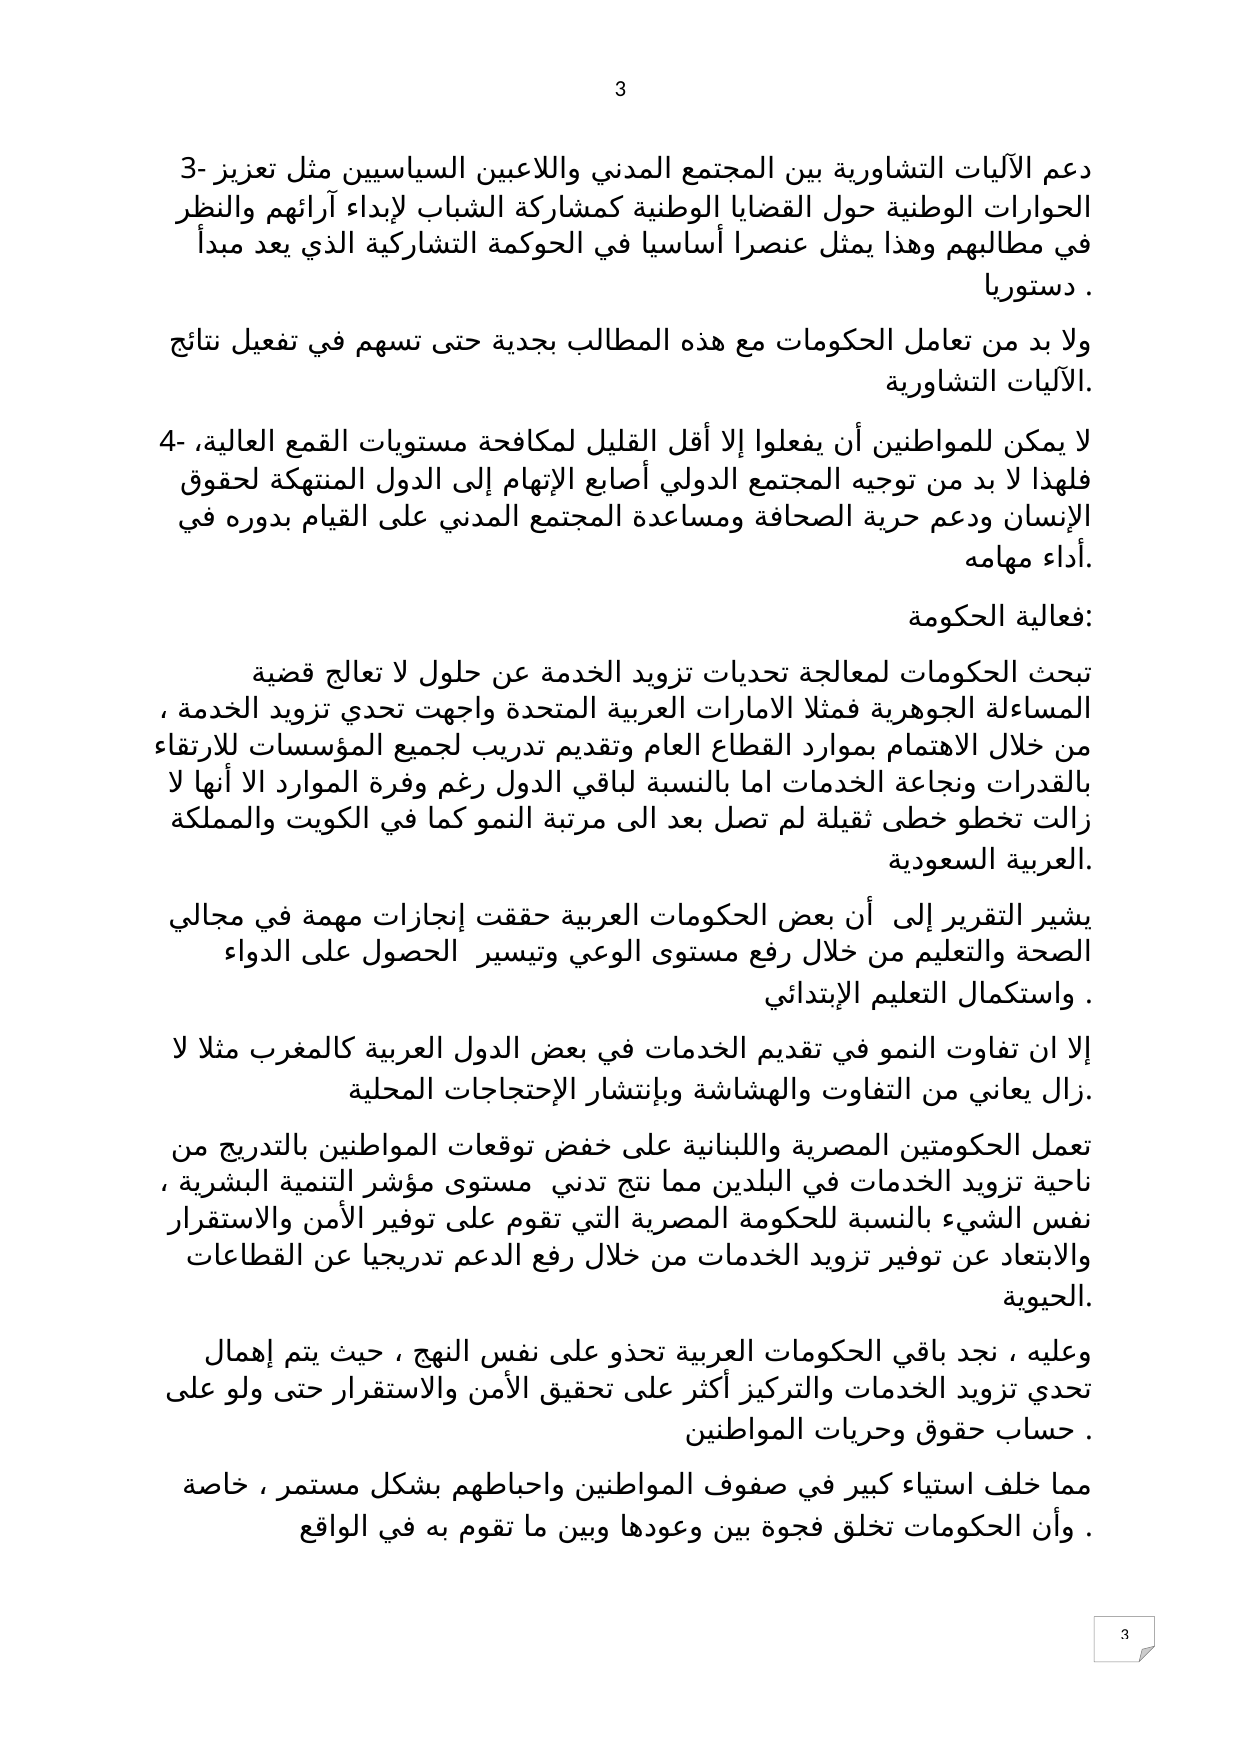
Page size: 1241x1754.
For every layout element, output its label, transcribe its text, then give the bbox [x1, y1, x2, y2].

text ولا بد من تعامل الحكومات مع هذه المطالب بجدية حتى تسهم في تفعيل نتائج الآليات التشاورية. [148, 323, 1093, 400]
text 4- لا يمكن للمواطنين أن يفعلوا إلا أقل القليل لمكافحة مستويات القمع العالية، فلهذا لا بد من توجيه المجتمع الدولي أصابع الإتهام إلى الدول المنتهكة لحقوق الإنسان ودعم حرية الصحافة ومساعدة المجتمع المدني على القيام بدوره في أداء مهامه. [148, 420, 1093, 576]
text 3- دعم الآليات التشاورية بين المجتمع المدني واللاعبين السياسيين مثل تعزيز الحوارات الوطنية حول القضايا الوطنية كمشاركة الشباب لإبداء آرائهم والنظر في مطالبهم وهذا يمثل عنصرا أساسيا في الحوكمة التشاركية الذي يعد مبدأ دستوريا . [148, 148, 1093, 303]
text وعليه ، نجد باقي الحكومات العربية تحذو على نفس النهج ، حيث يتم إهمال تحدي تزويد الخدمات والتركيز أكثر على تحقيق الأمن والاستقرار حتى ولو على حساب حقوق وحريات المواطنين . [148, 1334, 1093, 1448]
text إلا ان تفاوت النمو في تقديم الخدمات في بعض الدول العربية كالمغرب مثلا لا زال يعاني من التفاوت والهشاشة وبإنتشار الإحتجاجات المحلية. [148, 1031, 1093, 1108]
text يشير التقرير إلى أن بعض الحكومات العربية حققت إنجازات مهمة في مجالي الصحة والتعليم من خلال رفع مستوى الوعي وتيسير الحصول على الدواء واستكمال التعليم الإبتدائي . [148, 898, 1093, 1012]
text تبحث الحكومات لمعالجة تحديات تزويد الخدمة عن حلول لا تعالج قضية المساءلة الجوهرية فمثلا الامارات العربية المتحدة واجهت تحدي تزويد الخدمة ، من خلال الاهتمام بموارد القطاع العام وتقديم تدريب لجميع المؤسسات للارتقاء بالقدرات ونجاعة الخدمات اما بالنسبة لباقي الدول رغم وفرة الموارد الا أنها لا زالت تخطو خطى ثقيلة لم تصل بعد الى مرتبة النمو كما في الكويت والمملكة العربية السعودية. [148, 655, 1093, 878]
text فعالية الحكومة: [148, 595, 1093, 635]
text مما خلف استياء كبير في صفوف المواطنين واحباطهم بشكل مستمر ، خاصة وأن الحكومات تخلق فجوة بين وعودها وبين ما تقوم به في الواقع . [148, 1468, 1093, 1544]
text تعمل الحكومتين المصرية واللبنانية على خفض توقعات المواطنين بالتدريج من ناحية تزويد الخدمات في البلدين مما نتج تدني مستوى مؤشر التنمية البشرية ، نفس الشيء بالنسبة للحكومة المصرية التي تقوم على توفير الأمن والاستقرار والابتعاد عن توفير تزويد الخدمات من خلال رفع الدعم تدريجيا عن القطاعات الحيوية. [148, 1128, 1093, 1315]
